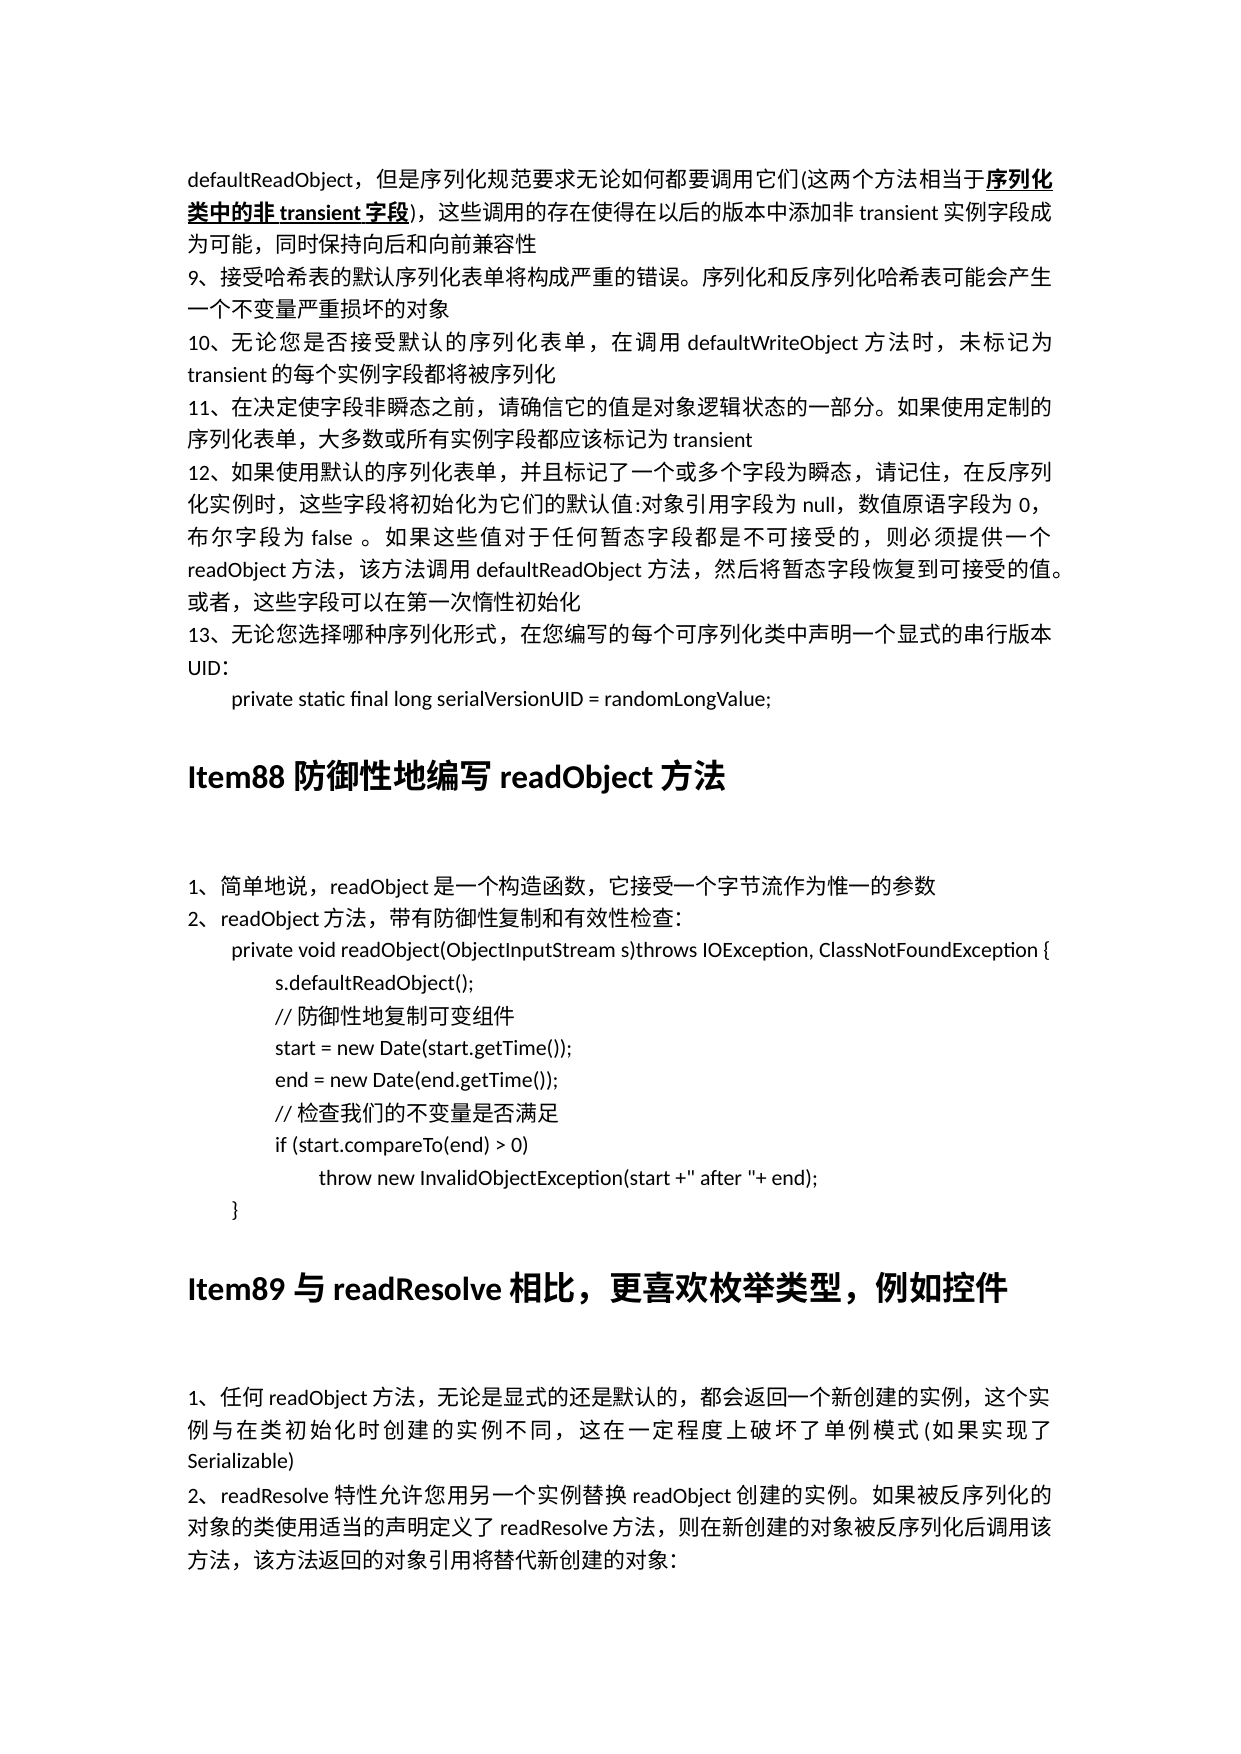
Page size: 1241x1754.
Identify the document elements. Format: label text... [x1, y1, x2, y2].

list 无论您是否接受默认的序列化表单，在调用defaultWriteObject方法时，未标记为transient的每个实例字段都将被序列化 [187, 324, 1053, 389]
list 接受哈希表的默认序列化表单将构成严重的错误。序列化和反序列化哈希表可能会产生一个不变量严重损坏的对象 [187, 259, 1053, 324]
list private void readObject(ObjectInputStream s)throws IOException, ClassNotFoundException { [231, 933, 1053, 966]
list 在决定使字段非瞬态之前，请确信它的值是对象逻辑状态的一部分。如果使用定制的序列化表单，大多数或所有实例字段都应该标记为transient [187, 389, 1053, 454]
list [187, 162, 1053, 259]
list s.defaultReadObject(); [231, 966, 1053, 998]
list 简单地说，readObject是一个构造函数，它接受一个字节流作为惟一的参数 [187, 868, 1053, 901]
list start = new Date(start.getTime()); [231, 1031, 1053, 1063]
list throw new InvalidObjectException(start +" after "+ end); [275, 1161, 1053, 1193]
list end = new Date(end.getTime()); [231, 1063, 1053, 1096]
list 任何readObject方法，无论是显式的还是默认的，都会返回一个新创建的实例，这个实例与在类初始化时创建的实例不同，这在一定程度上破坏了单例模式(如果实现了Serializable) [187, 1380, 1053, 1477]
list readObject方法，带有防御性复制和有效性检查： [187, 901, 1053, 933]
list readResolve特性允许您用另一个实例替换readObject创建的实例。如果被反序列化的对象的类使用适当的声明定义了readResolve方法，则在新创建的对象被反序列化后调用该方法，该方法返回的对象引用将替代新创建的对象： [187, 1477, 1053, 1575]
list } [231, 1193, 1053, 1226]
subtitle Item88 防御性地编写readObject方法 [187, 742, 1053, 807]
subtitle Item89 与readResolve相比，更喜欢枚举类型，例如控件 [187, 1253, 1053, 1318]
list // 检查我们的不变量是否满足 [231, 1096, 1053, 1128]
list 如果使用默认的序列化表单，并且标记了一个或多个字段为瞬态，请记住，在反序列化实例时，这些字段将初始化为它们的默认值:对象引用字段为null，数值原语字段为0，布尔字段为false 。如果这些值对于任何暂态字段都是不可接受的，则必须提供一个readObject方法，该方法调用defaultReadObject方法，然后将暂态字段恢复到可接受的值。或者，这些字段可以在第一次惰性初始化 [187, 454, 1053, 617]
list // 防御性地复制可变组件 [231, 998, 1053, 1031]
list private static final long serialVersionUID = randomLongValue; [231, 682, 1053, 714]
list 无论您选择哪种序列化形式，在您编写的每个可序列化类中声明一个显式的串行版本UID： [187, 617, 1053, 682]
list if (start.compareTo(end) > 0) [231, 1128, 1053, 1161]
